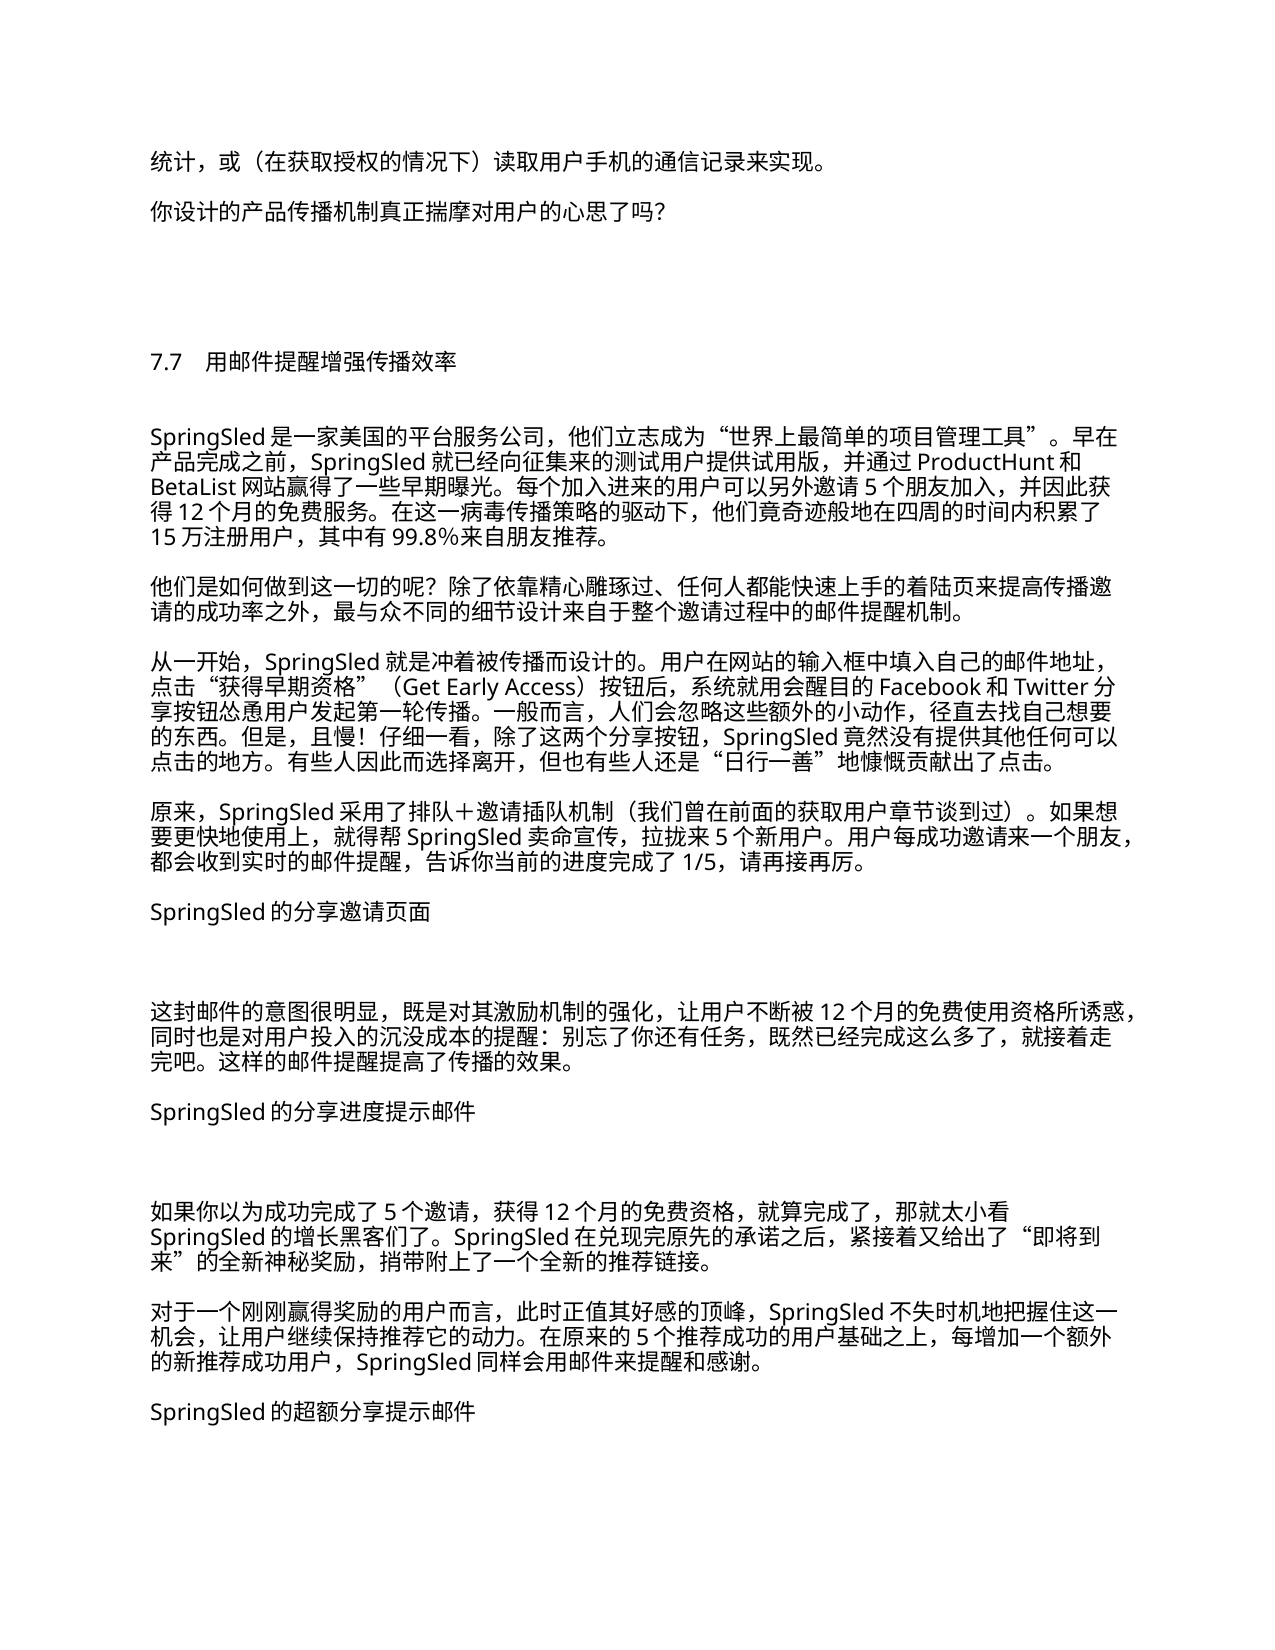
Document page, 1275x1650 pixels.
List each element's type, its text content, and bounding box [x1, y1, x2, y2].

text SpringSled的超额分享提示邮件 [150, 1400, 1125, 1425]
text 原来，SpringSled采用了排队＋邀请插队机制（我们曾在前面的获取用户章节谈到过）。如果想要更快地使用上，就得帮SpringSled卖命宣传，拉拢来5个新用户。用户每成功邀请来一个朋友，都会收到实时的邮件提醒，告诉你当前的进度完成了1/5，请再接再厉。 [150, 800, 1125, 875]
text 你设计的产品传播机制真正揣摩对用户的心思了吗？ [150, 200, 1125, 225]
text 这封邮件的意图很明显，既是对其激励机制的强化，让用户不断被12个月的免费使用资格所诱惑，同时也是对用户投入的沉没成本的提醒：别忘了你还有任务，既然已经完成这么多了，就接着走完吧。这样的邮件提醒提高了传播的效果。 [150, 1000, 1125, 1075]
text SpringSled的分享进度提示邮件 [150, 1100, 1125, 1125]
text 如果你以为成功完成了5个邀请，获得12个月的免费资格，就算完成了，那就太小看SpringSled的增长黑客们了。SpringSled在兑现完原先的承诺之后，紧接着又给出了“即将到来”的全新神秘奖励，捎带附上了一个全新的推荐链接。 [150, 1200, 1125, 1275]
text SpringSled的分享邀请页面 [150, 900, 1125, 925]
text 从一开始，SpringSled就是冲着被传播而设计的。用户在网站的输入框中填入自己的邮件地址，点击“获得早期资格”（Get Early Access）按钮后，系统就用会醒目的Facebook和Twitter分享按钮怂恿用户发起第一轮传播。一般而言，人们会忽略这些额外的小动作，径直去找自己想要的东西。但是，且慢！仔细一看，除了这两个分享按钮，SpringSled竟然没有提供其他任何可以点击的地方。有些人因此而选择离开，但也有些人还是“日行一善”地慷慨贡献出了点击。 [150, 650, 1125, 775]
text 对于一个刚刚赢得奖励的用户而言，此时正值其好感的顶峰，SpringSled不失时机地把握住这一机会，让用户继续保持推荐它的动力。在原来的5个推荐成功的用户基础之上，每增加一个额外的新推荐成功用户，SpringSled同样会用邮件来提醒和感谢。 [150, 1300, 1125, 1375]
text SpringSled是一家美国的平台服务公司，他们立志成为“世界上最简单的项目管理工具”。早在产品完成之前，SpringSled就已经向征集来的测试用户提供试用版，并通过ProductHunt和BetaList网站赢得了一些早期曝光。每个加入进来的用户可以另外邀请5个朋友加入，并因此获得12个月的免费服务。在这一病毒传播策略的驱动下，他们竟奇迹般地在四周的时间内积累了15万注册用户，其中有99.8％来自朋友推荐。 [150, 425, 1125, 550]
text 他们是如何做到这一切的呢？除了依靠精心雕琢过、任何人都能快速上手的着陆页来提高传播邀请的成功率之外，最与众不同的细节设计来自于整个邀请过程中的邮件提醒机制。 [150, 575, 1125, 625]
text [150, 150, 1125, 175]
text 7.7 用邮件提醒增强传播效率 [150, 350, 1125, 375]
